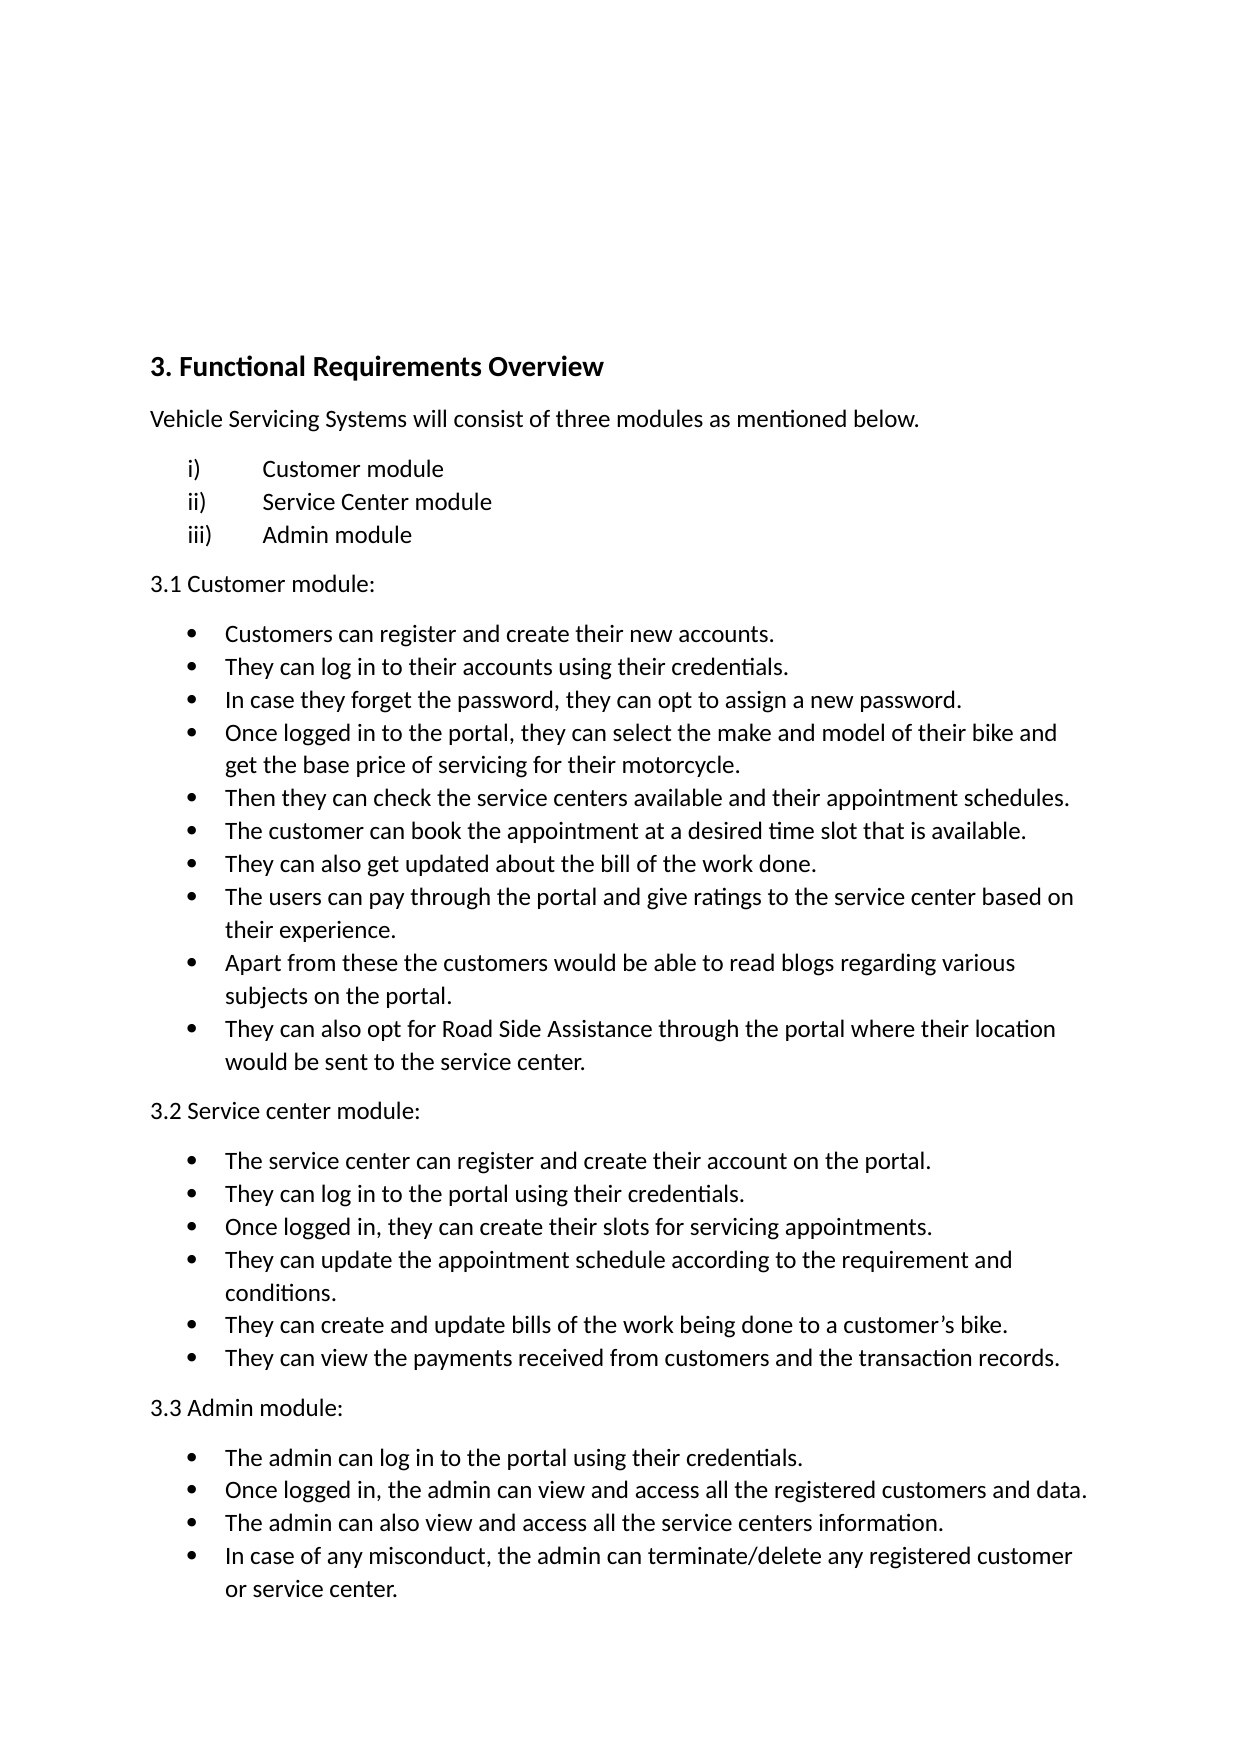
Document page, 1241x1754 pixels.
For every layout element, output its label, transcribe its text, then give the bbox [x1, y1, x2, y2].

list Apart from these the customers would be able to read blogs regarding various subjects on the portal. [187, 947, 1090, 1011]
list Once logged in to the portal, they can select the make and model of their bike and get the base price of servicing for their motorcycle. [187, 717, 1090, 780]
list The service center can register and create their account on the portal. [187, 1145, 1090, 1176]
list Once logged in, they can create their slots for servicing appointments. [187, 1211, 1090, 1241]
list They can also opt for Road Side Assistance through the portal where their location would be sent to the service center. [187, 1013, 1090, 1076]
list They can log in to their accounts using their credentials. [187, 651, 1090, 681]
list In case they forget the password, they can opt to assign a new password. [187, 684, 1090, 714]
list Then they can check the service centers available and their appointment schedules. [187, 783, 1090, 813]
text 3. Functional Requirements Overview [150, 348, 1090, 384]
list Customers can register and create their new accounts. [187, 618, 1090, 648]
list They can view the payments received from customers and the transaction records. [187, 1343, 1090, 1373]
list Admin module [187, 519, 1090, 549]
text 3.1 Customer module: [150, 568, 1090, 599]
list They can also get updated about the bill of the work done. [187, 848, 1090, 879]
list They can log in to the portal using their credentials. [187, 1178, 1090, 1208]
list The customer can book the appointment at a desired time slot that is available. [187, 816, 1090, 846]
list Once logged in, the admin can view and access all the registered customers and data. [187, 1475, 1090, 1505]
list They can create and update bills of the work being done to a customer’s bike. [187, 1310, 1090, 1340]
list The admin can also view and access all the service centers information. [187, 1508, 1090, 1538]
list Customer module [187, 453, 1090, 483]
list In case of any misconduct, the admin can terminate/delete any registered customer or service center. [187, 1541, 1090, 1604]
text 3.2 Service center module: [150, 1096, 1090, 1126]
list The admin can log in to the portal using their credentials. [187, 1442, 1090, 1472]
text Vehicle Servicing Systems will consist of three modules as mentioned below. [150, 403, 1090, 434]
list The users can pay through the portal and give ratings to the service center based on their experience. [187, 881, 1090, 945]
text 3.3 Admin module: [150, 1392, 1090, 1423]
list Service Center module [187, 486, 1090, 516]
list They can update the appointment schedule according to the requirement and conditions. [187, 1244, 1090, 1307]
